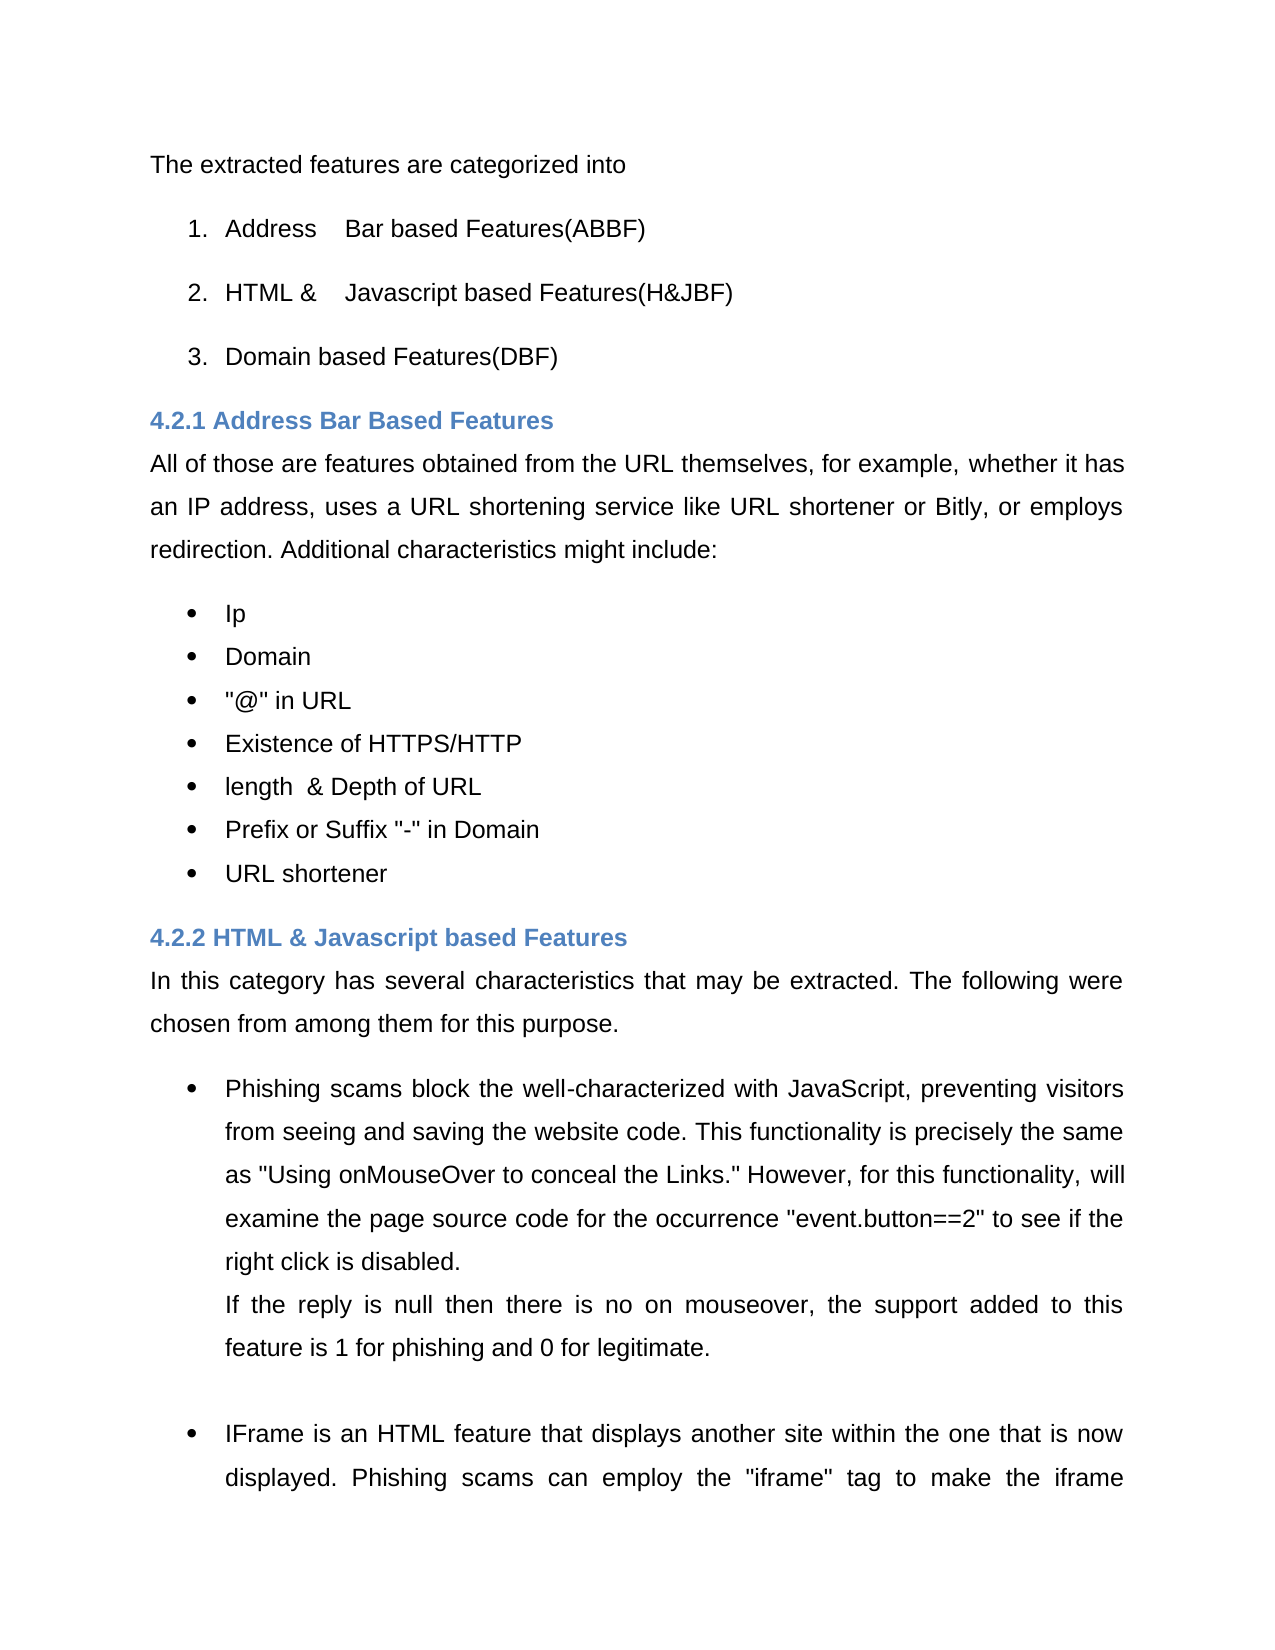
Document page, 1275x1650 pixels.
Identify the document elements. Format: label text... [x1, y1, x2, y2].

list Phishing scams block the well‐characterized with JavaScript, preventing visitors from seeing and saving the website code. This functionality is precisely the same as "Using onMouseOver to conceal the Links." However, for this functionality, will examine the page source code for the occurrence "event.button==2" to see if the right click is disabled. [187, 1073, 1125, 1276]
list Domain [187, 642, 1125, 671]
list Prefix or Suffix "-" in Domain [187, 815, 1125, 844]
list URL shortener [187, 858, 1125, 887]
text All of those are features obtained from the URL themselves, for example, whether it has an IP address, uses a URL shortening service like URL shortener or Bitly, or employs redirection. Additional characteristics might include: [150, 449, 1125, 564]
text In this category has several characteristics that may be extracted. The following were chosen from among them for this purpose. [150, 966, 1125, 1038]
subtitle 4.2.1 Address Bar Based Features [150, 406, 1125, 434]
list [187, 1419, 1125, 1491]
list HTML & 8 Javascript based Features(H&JBF) [187, 278, 1125, 307]
subtitle 4.2.2 HTML & Javascript based Features [150, 923, 1125, 951]
list Domain based Features(DBF) [187, 342, 1125, 371]
text The extracted features are categorized into [150, 150, 1125, 179]
list Ip [187, 599, 1125, 628]
list Address 9 Bar based Features(ABBF) [187, 214, 1125, 243]
list If the reply is null then there is no on mouseover, the support added to this feature is 1 for phishing and 0 for legitimate. [225, 1290, 1125, 1362]
list Existence of HTTPS/HTTP [187, 729, 1125, 758]
list "@" in URL [187, 686, 1125, 714]
list length & Depth of URL [187, 772, 1125, 801]
